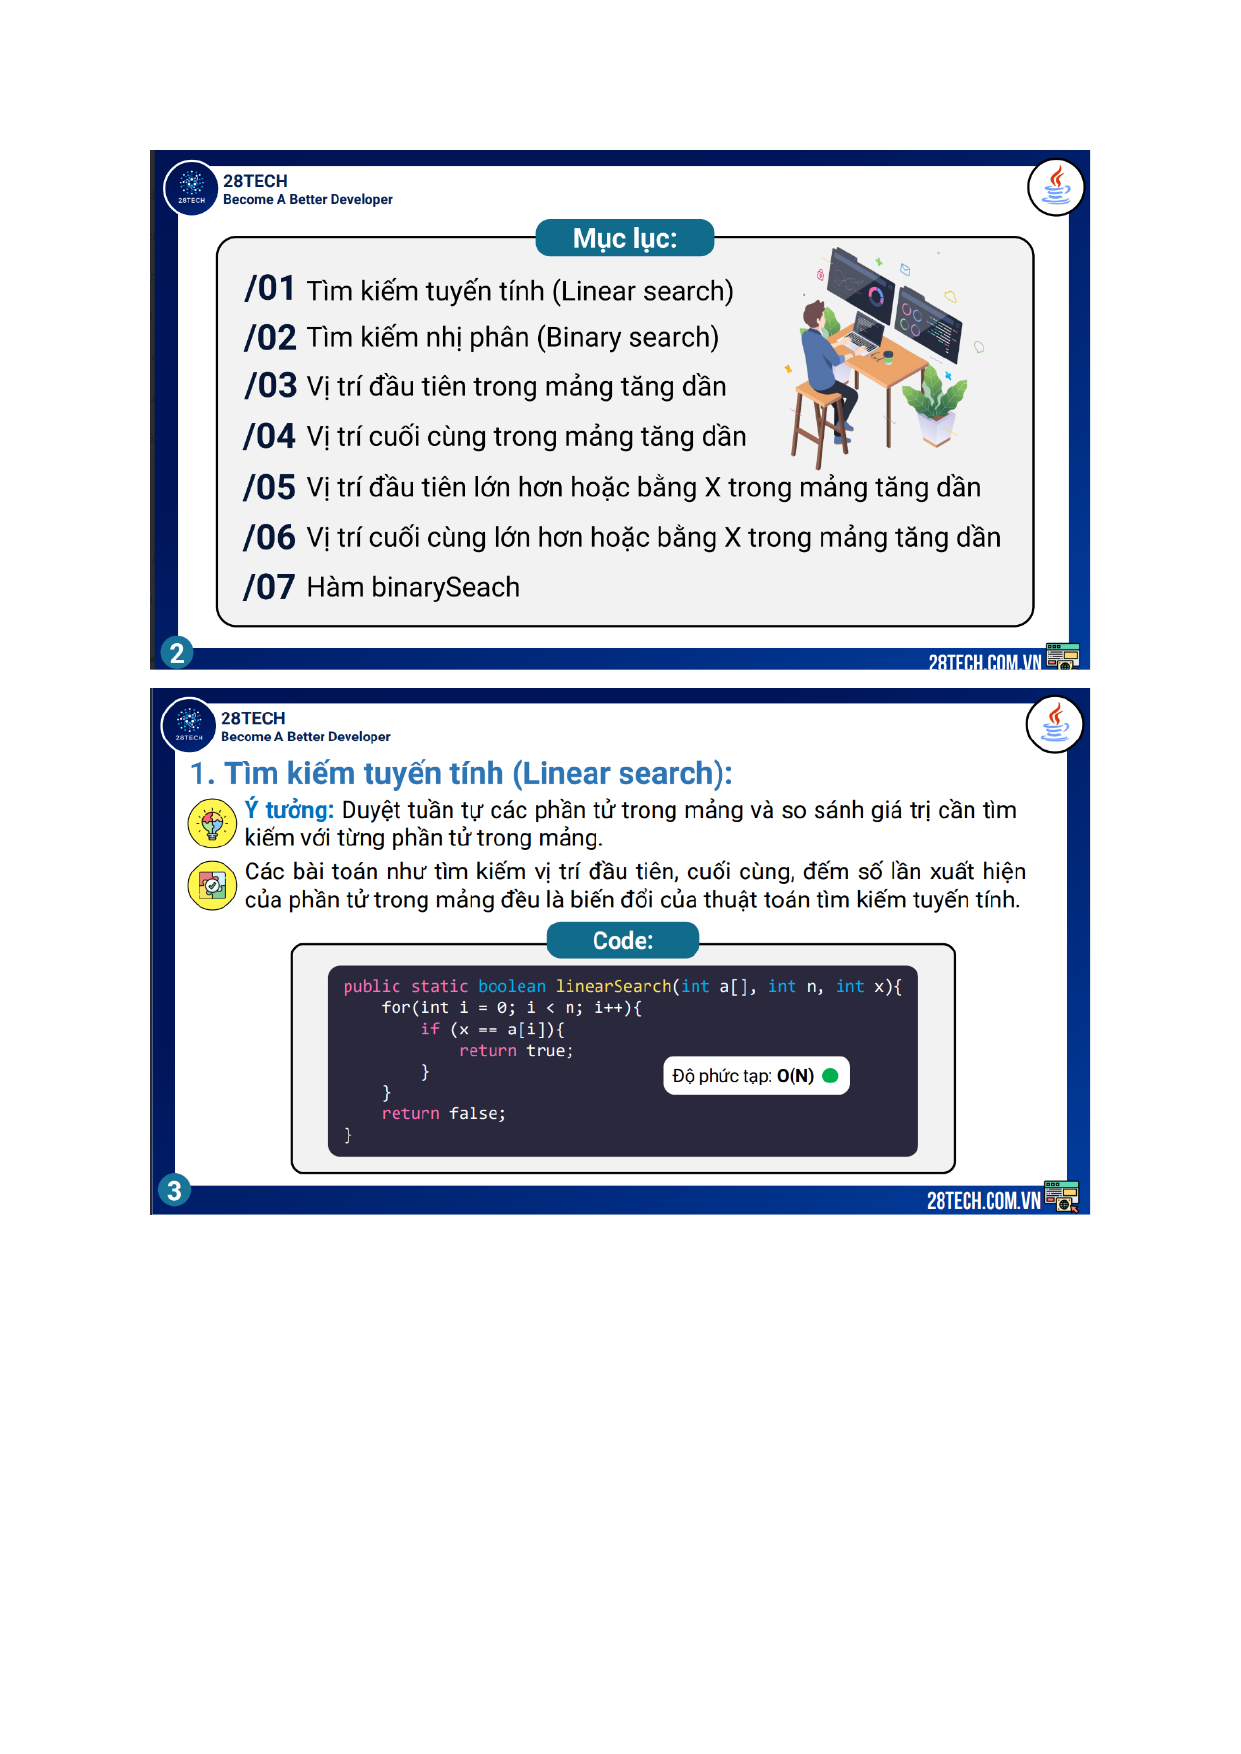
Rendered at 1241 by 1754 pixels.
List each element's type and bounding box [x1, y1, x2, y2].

picture [150, 688, 1091, 1215]
picture [150, 150, 1091, 670]
